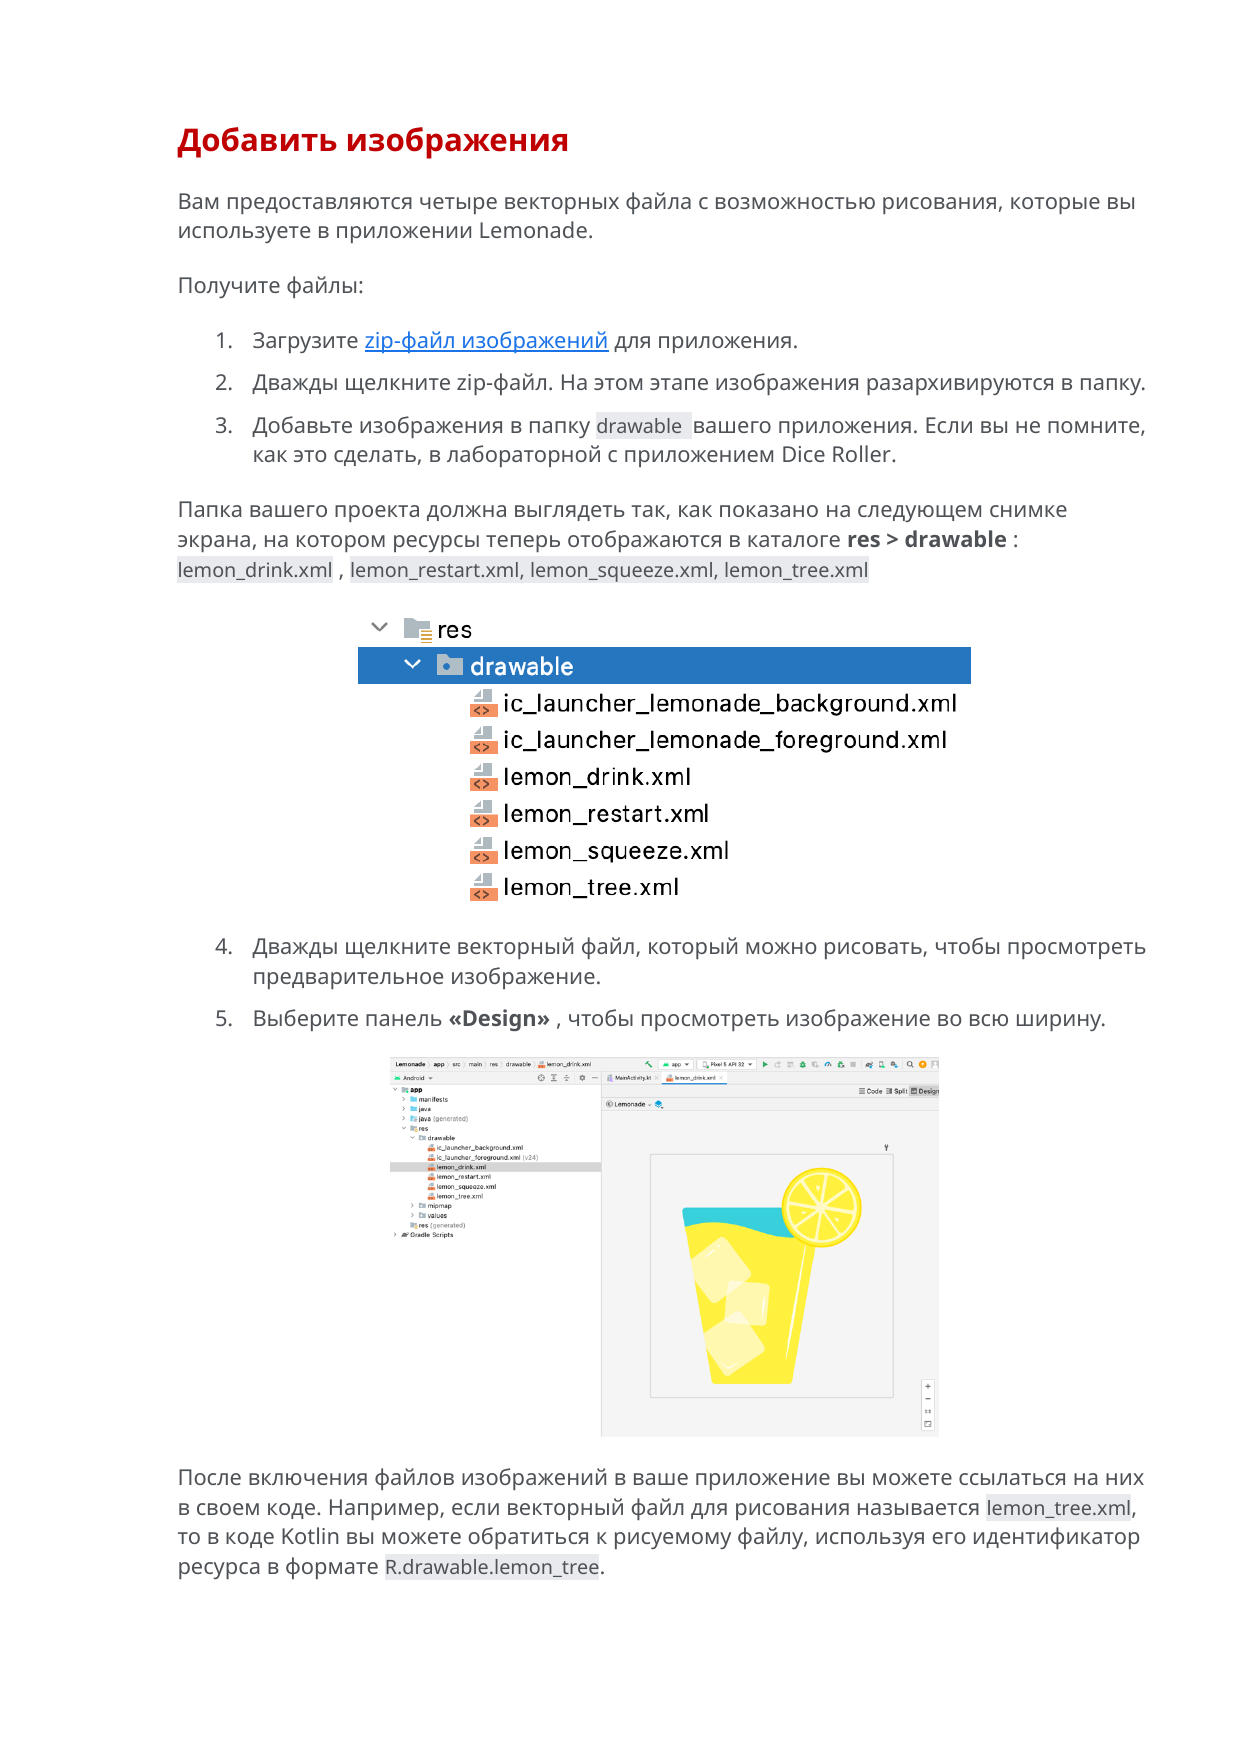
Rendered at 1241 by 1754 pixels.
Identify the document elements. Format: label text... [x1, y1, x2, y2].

text Получите файлы: [177, 270, 1152, 300]
list Добавьте изображения в папку drawable вашего приложения. Если вы не помните, как это сделать, в лабораторной с приложением Dice Roller. [215, 410, 1152, 469]
list Дважды щелкните векторный файл, который можно рисовать, чтобы просмотреть предварительное изображение. [215, 931, 1152, 990]
subtitle Добавить изображения [177, 118, 1152, 161]
text Вам предоставляются четыре векторных файла с возможностью рисования, которые вы используете в приложении Lemonade. [177, 186, 1152, 245]
list Дважды щелкните zip-файл. На этом этапе изображения разархивируются в папку. [215, 367, 1152, 397]
text Папка вашего проекта должна выглядеть так, как показано на следующем снимке экрана, на котором ресурсы теперь отображаются в каталоге res > drawable : lemon_drink.xml , lemon_restart.xml, lemon_squeeze.xml, lemon_tree.xml [177, 494, 1152, 584]
list Выберите панель «Design» , чтобы просмотреть изображение во всю ширину. [215, 1003, 1152, 1033]
list Загрузите zip-файл изображений для приложения. [215, 325, 1152, 355]
text После включения файлов изображений в ваше приложение вы можете ссылаться на них в своем коде. Например, если векторный файл для рисования называется lemon_tree.xml, то в коде Kotlin вы можете обратиться к рисуемому файлу, используя его идентификатор ресурса в формате R.drawable.lemon_tree. [177, 1462, 1152, 1581]
picture [358, 608, 971, 906]
picture [390, 1057, 939, 1437]
